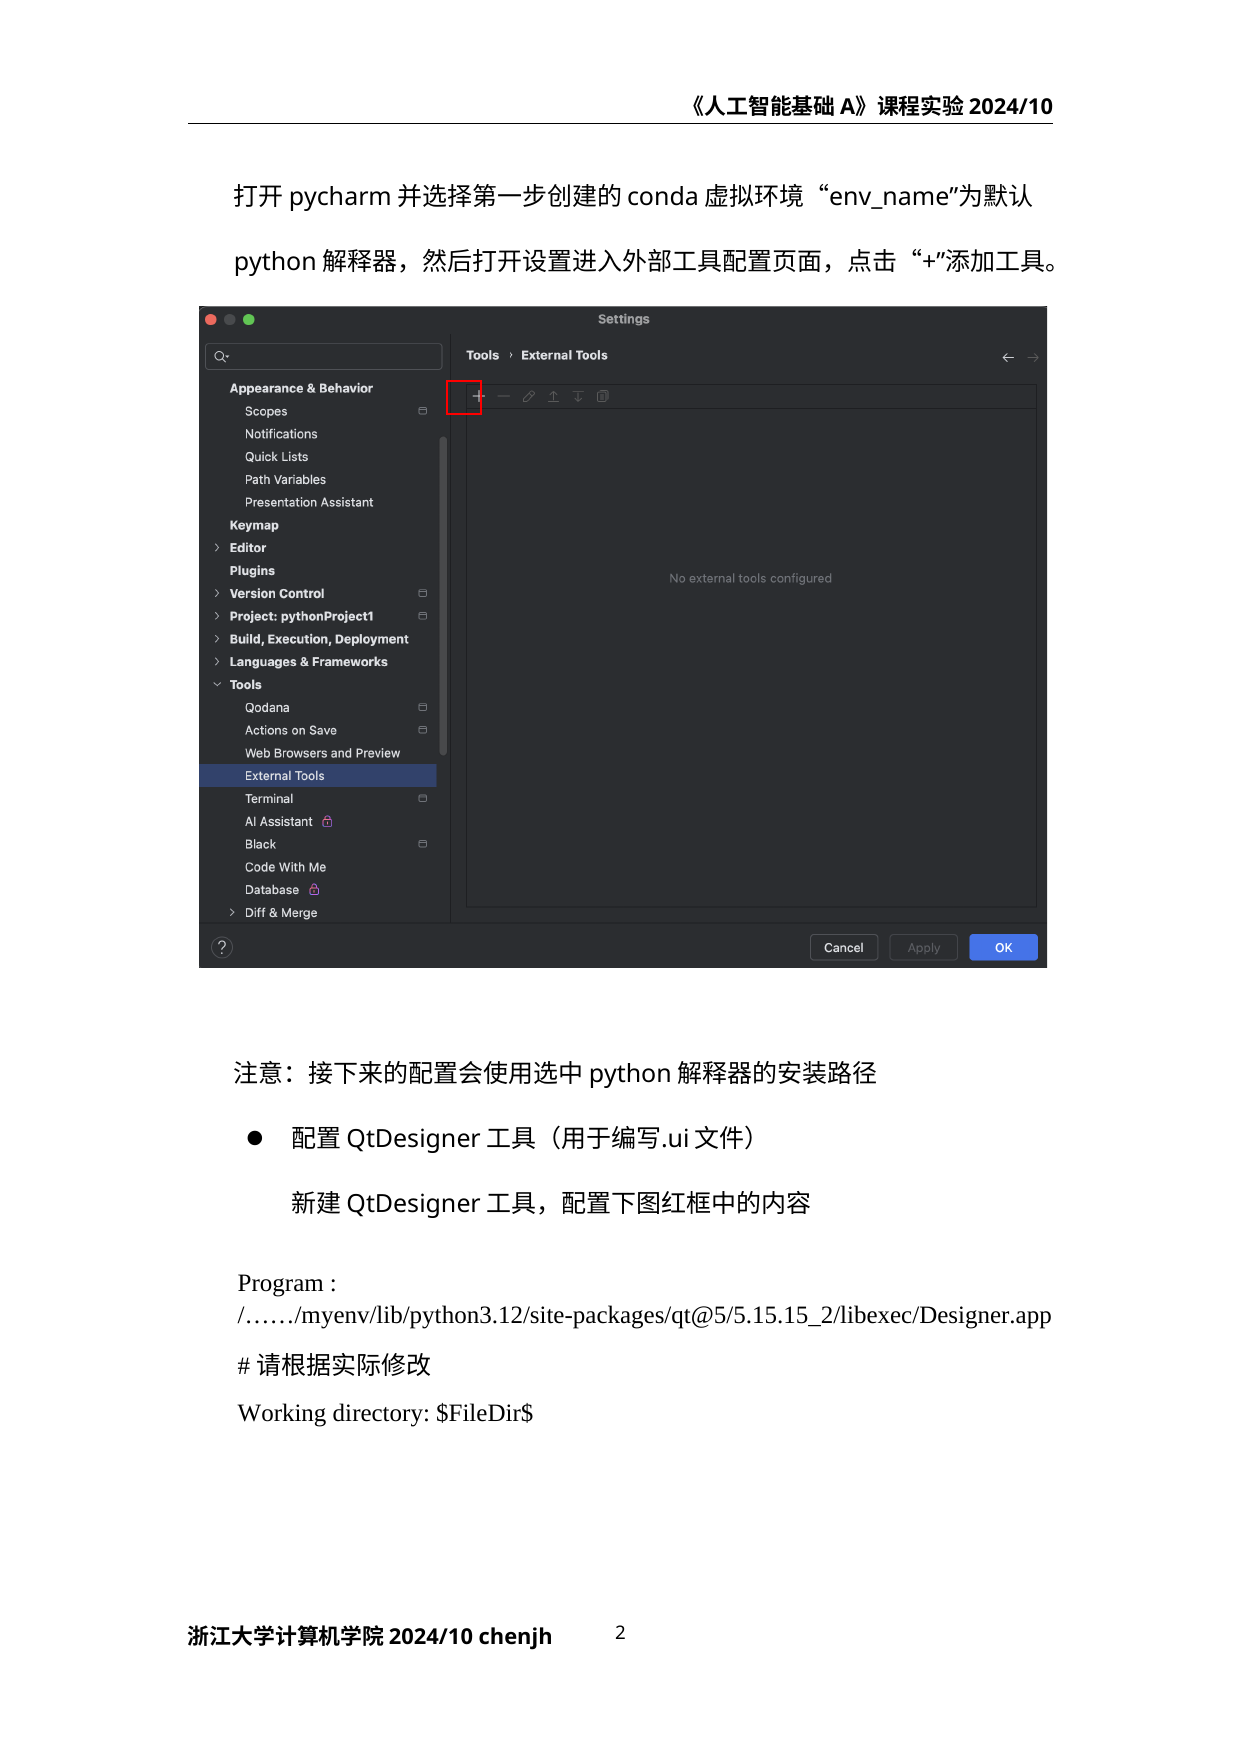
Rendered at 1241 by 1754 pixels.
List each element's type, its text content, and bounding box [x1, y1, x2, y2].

list 打开pycharm并选择第一步创建的conda虚拟环境“env_name”为默认python解释器，然后打开设置进入外部工具配置页面，点击“+”添加工具。 [233, 162, 1053, 292]
picture [199, 306, 1048, 968]
text Program : /……/myenv/lib/python3.12/site-packages/qt@5/5.15.15_2/libexec/Designer.app # 请根据实际修改 [237, 1266, 1053, 1396]
list 注意：接下来的配置会使用选中python解释器的安装路径 [233, 1039, 1053, 1104]
text Working directory: $FileDir$ [237, 1396, 1053, 1428]
list 配置QtDesigner工具（用于编写.ui文件） 新建QtDesigner工具，配置下图红框中的内容 [245, 1104, 1053, 1234]
